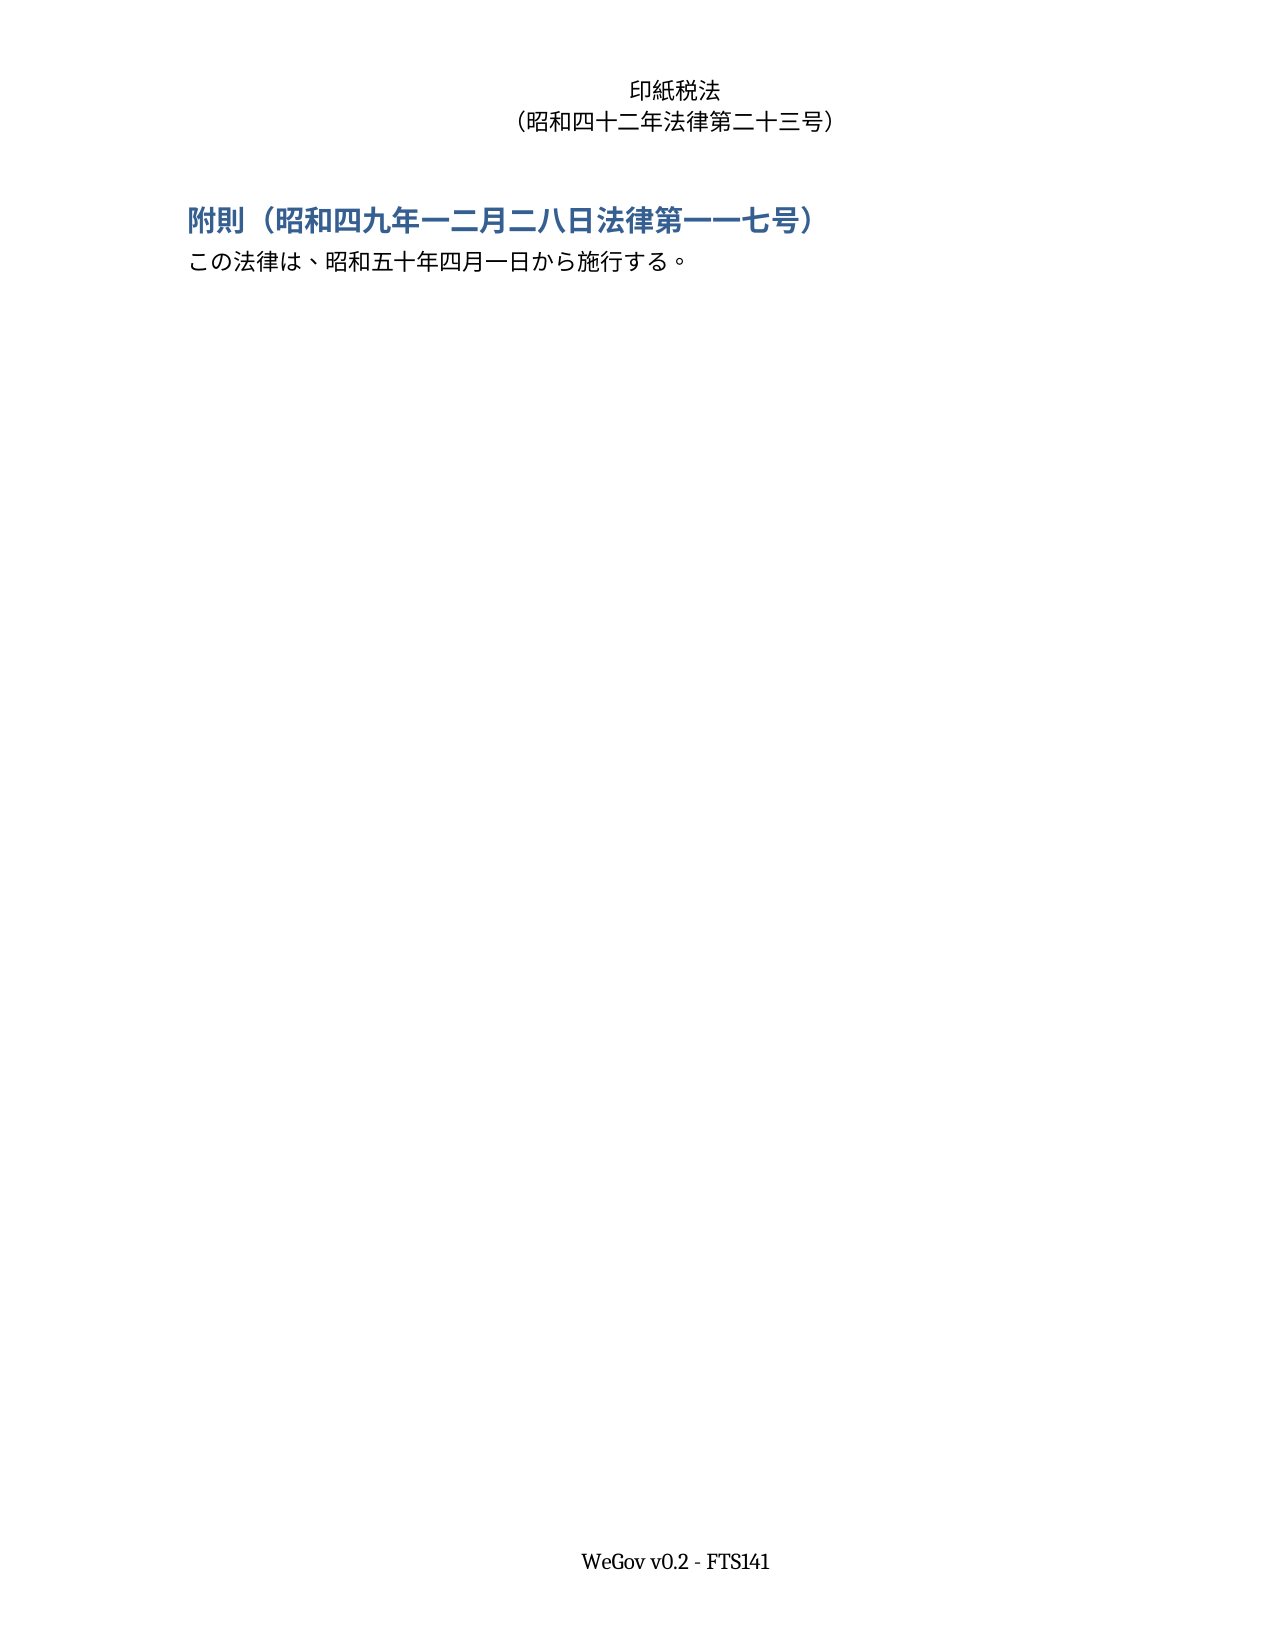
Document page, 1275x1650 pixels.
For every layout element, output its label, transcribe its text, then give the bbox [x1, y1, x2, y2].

text この法律は、昭和五十年四月一日から施行する。 [187, 246, 1087, 277]
subtitle 附則（昭和四九年一二月二八日法律第一一七号） [187, 200, 1087, 240]
